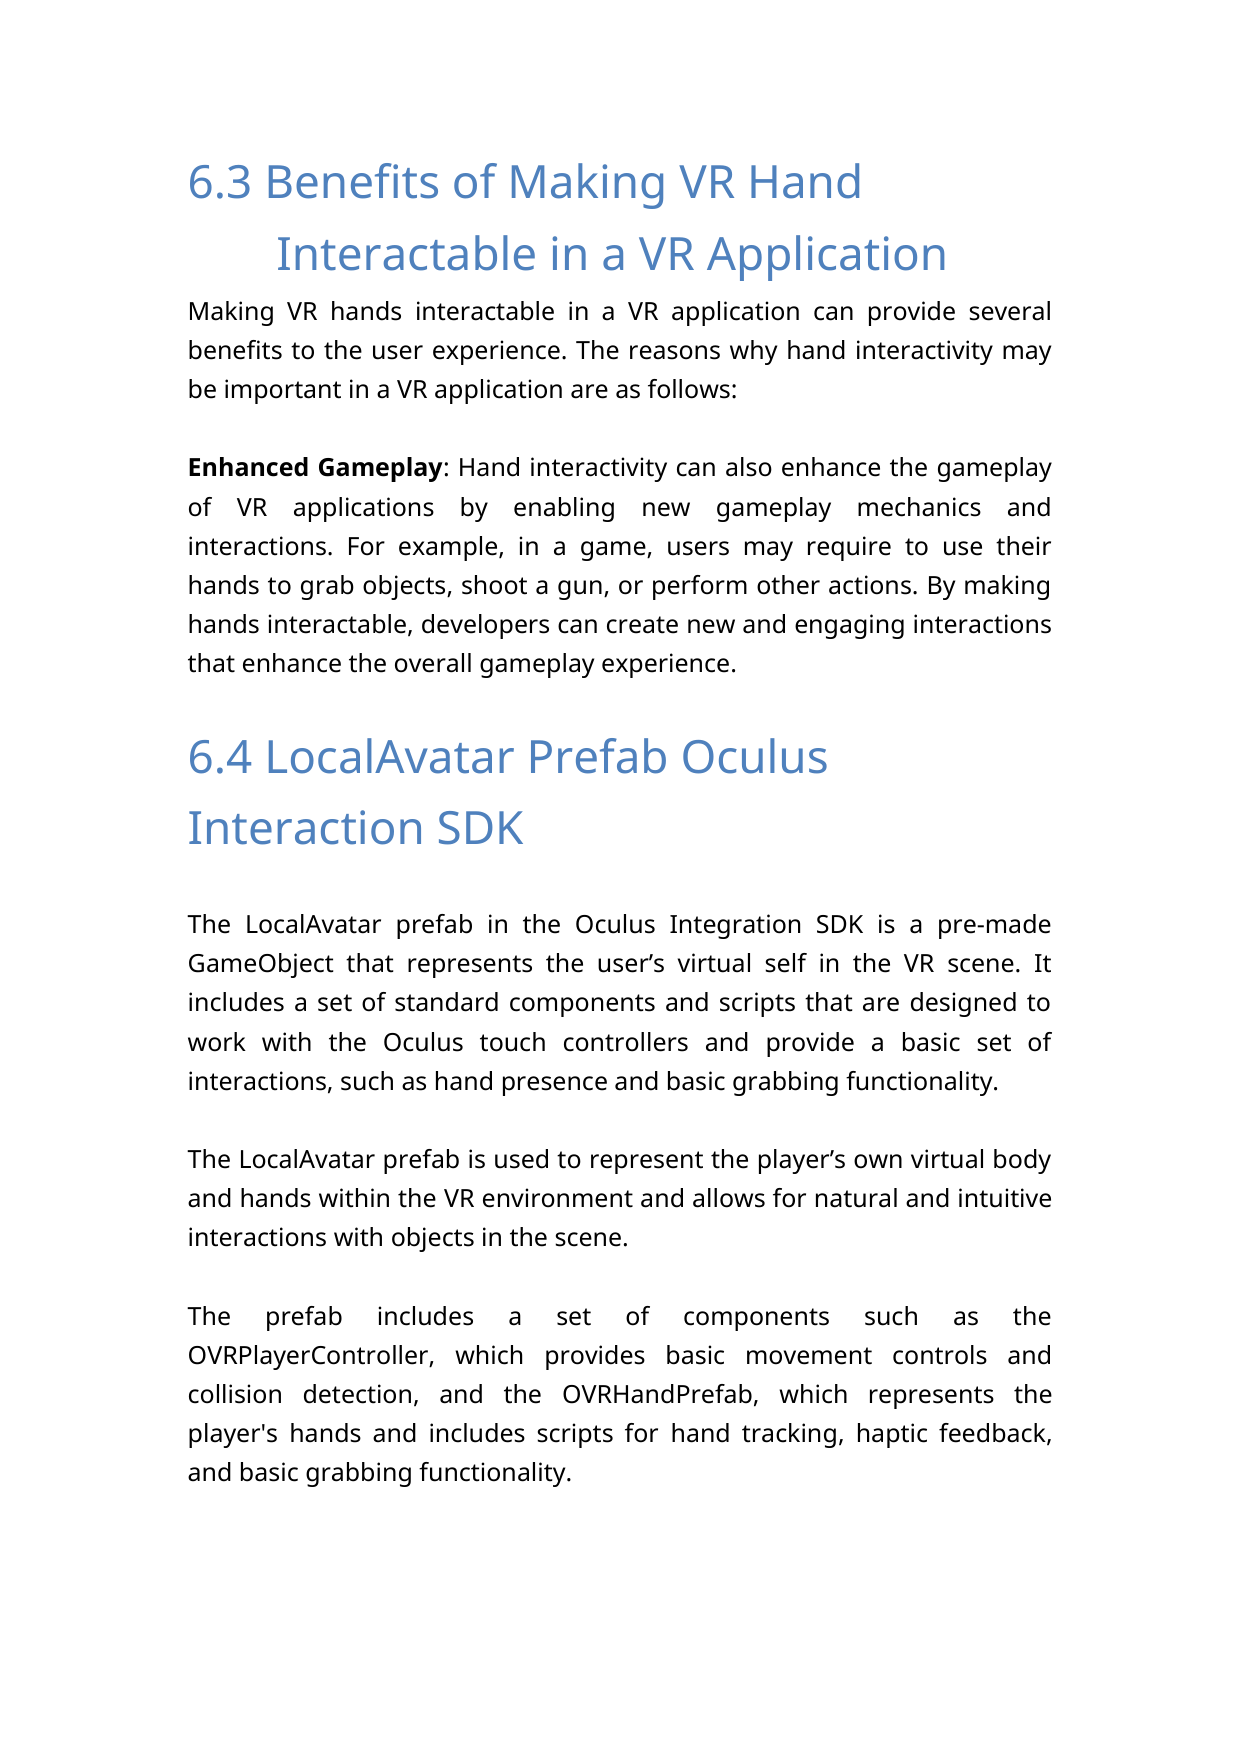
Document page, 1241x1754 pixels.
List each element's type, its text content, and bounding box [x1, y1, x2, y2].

text The prefab includes a set of components such as the OVRPlayerController, which provides basic movement controls and collision detection, and the OVRHandPrefab, which represents the player's hands and includes scripts for hand tracking, haptic feedback, and basic grabbing functionality. [187, 1298, 1053, 1489]
text Making VR hands interactable in a VR application can provide several benefits to the user experience. The reasons why hand interactivity may be important in a VR application are as follows: [187, 293, 1053, 406]
text 6.4 LocalAvatar Prefab Oculus Interaction SDK [187, 724, 1053, 858]
text The LocalAvatar prefab is used to represent the player’s own virtual body and hands within the VR environment and allows for natural and intuitive interactions with objects in the scene. [187, 1142, 1053, 1254]
text The LocalAvatar prefab in the Oculus Integration SDK is a pre-made GameObject that represents the user’s virtual self in the VR scene. It includes a set of standard components and scripts that are designed to work with the Oculus touch controllers and provide a basic set of interactions, such as hand presence and basic grabbing functionality. [187, 907, 1053, 1097]
text Enhanced Gameplay: Hand interactivity can also enhance the gameplay of VR applications by enabling new gameplay mechanics and interactions. For example, in a game, users may require to use their hands to grab objects, shoot a gun, or perform other actions. By making hands interactable, developers can create new and engaging interactions that enhance the overall gameplay experience. [187, 450, 1053, 680]
text 6.3 Benefits of Making VR Hand Interactable in a VR Application [187, 150, 1053, 284]
